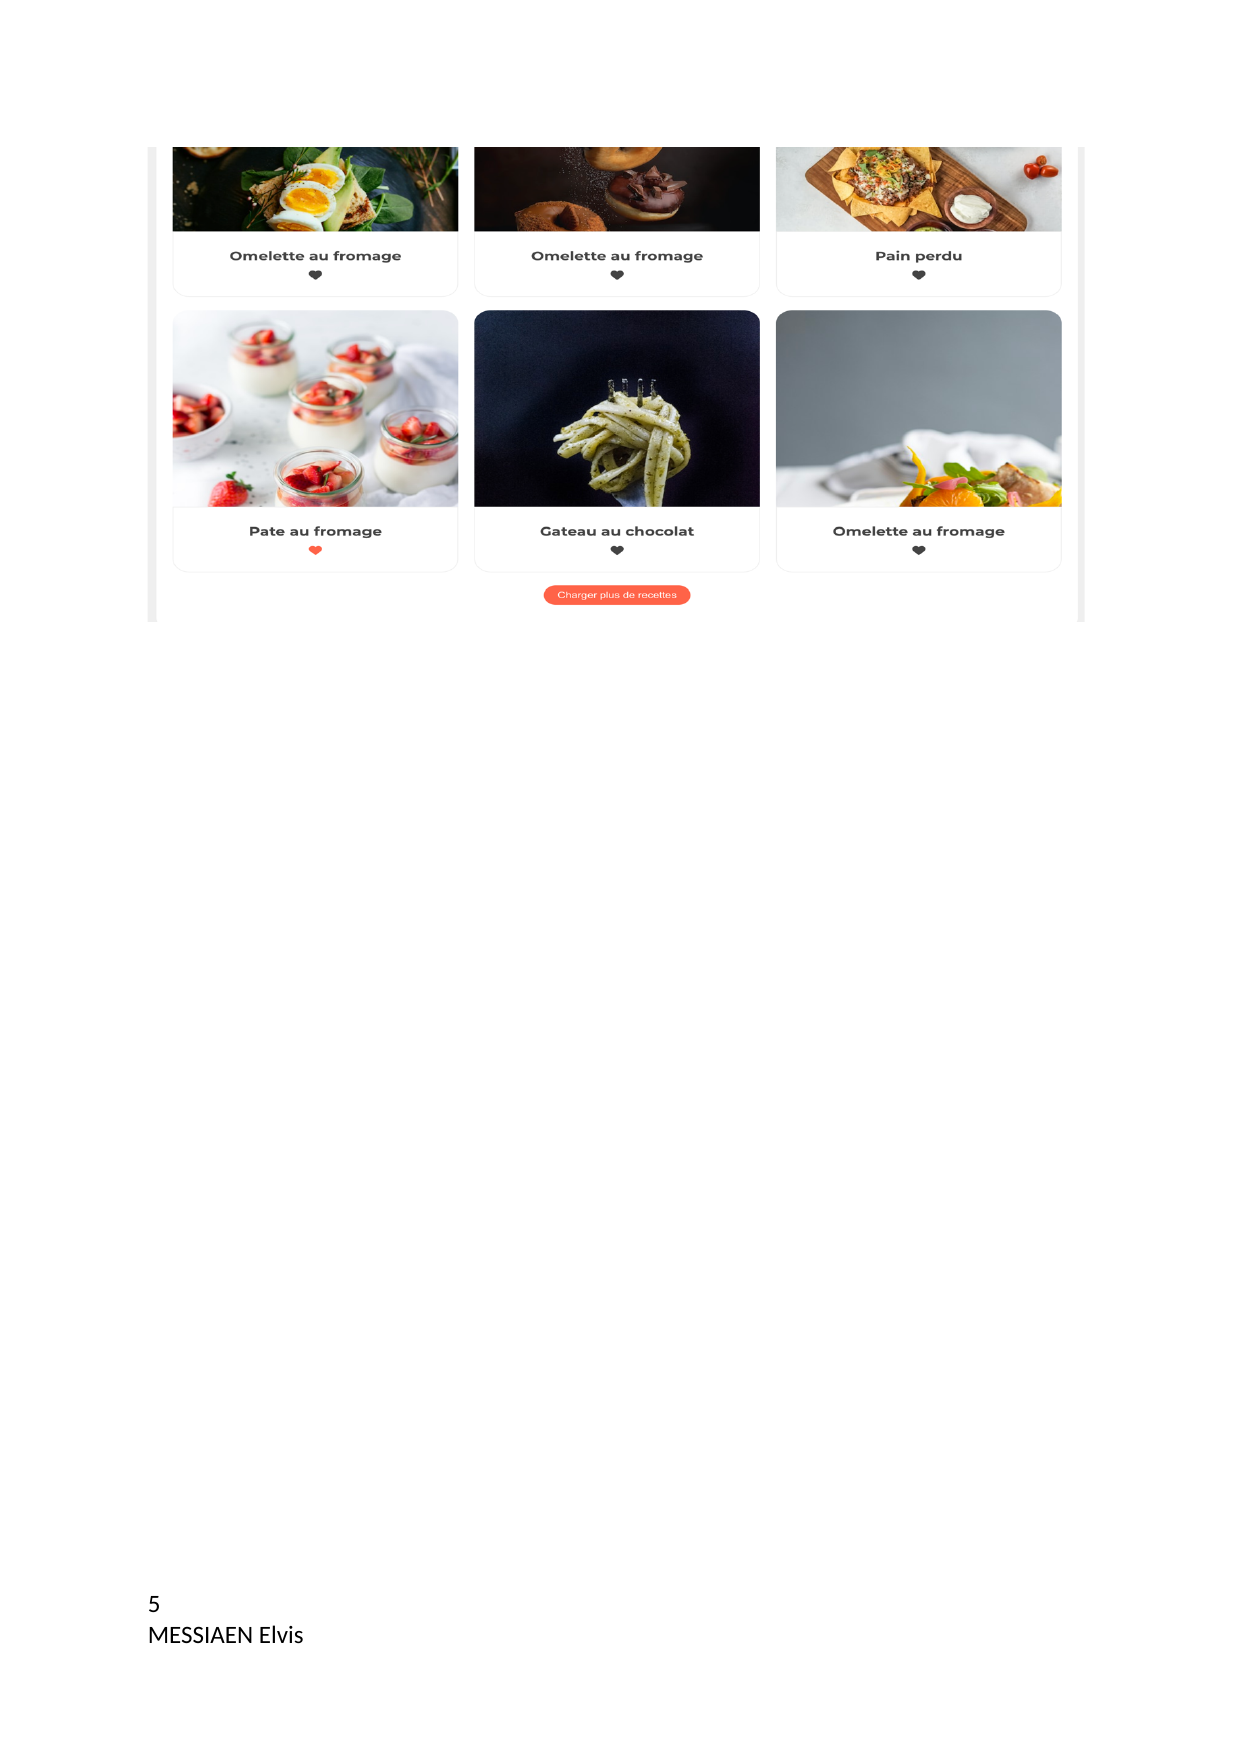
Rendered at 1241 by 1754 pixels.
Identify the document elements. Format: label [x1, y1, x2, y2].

picture [147, 147, 1085, 622]
